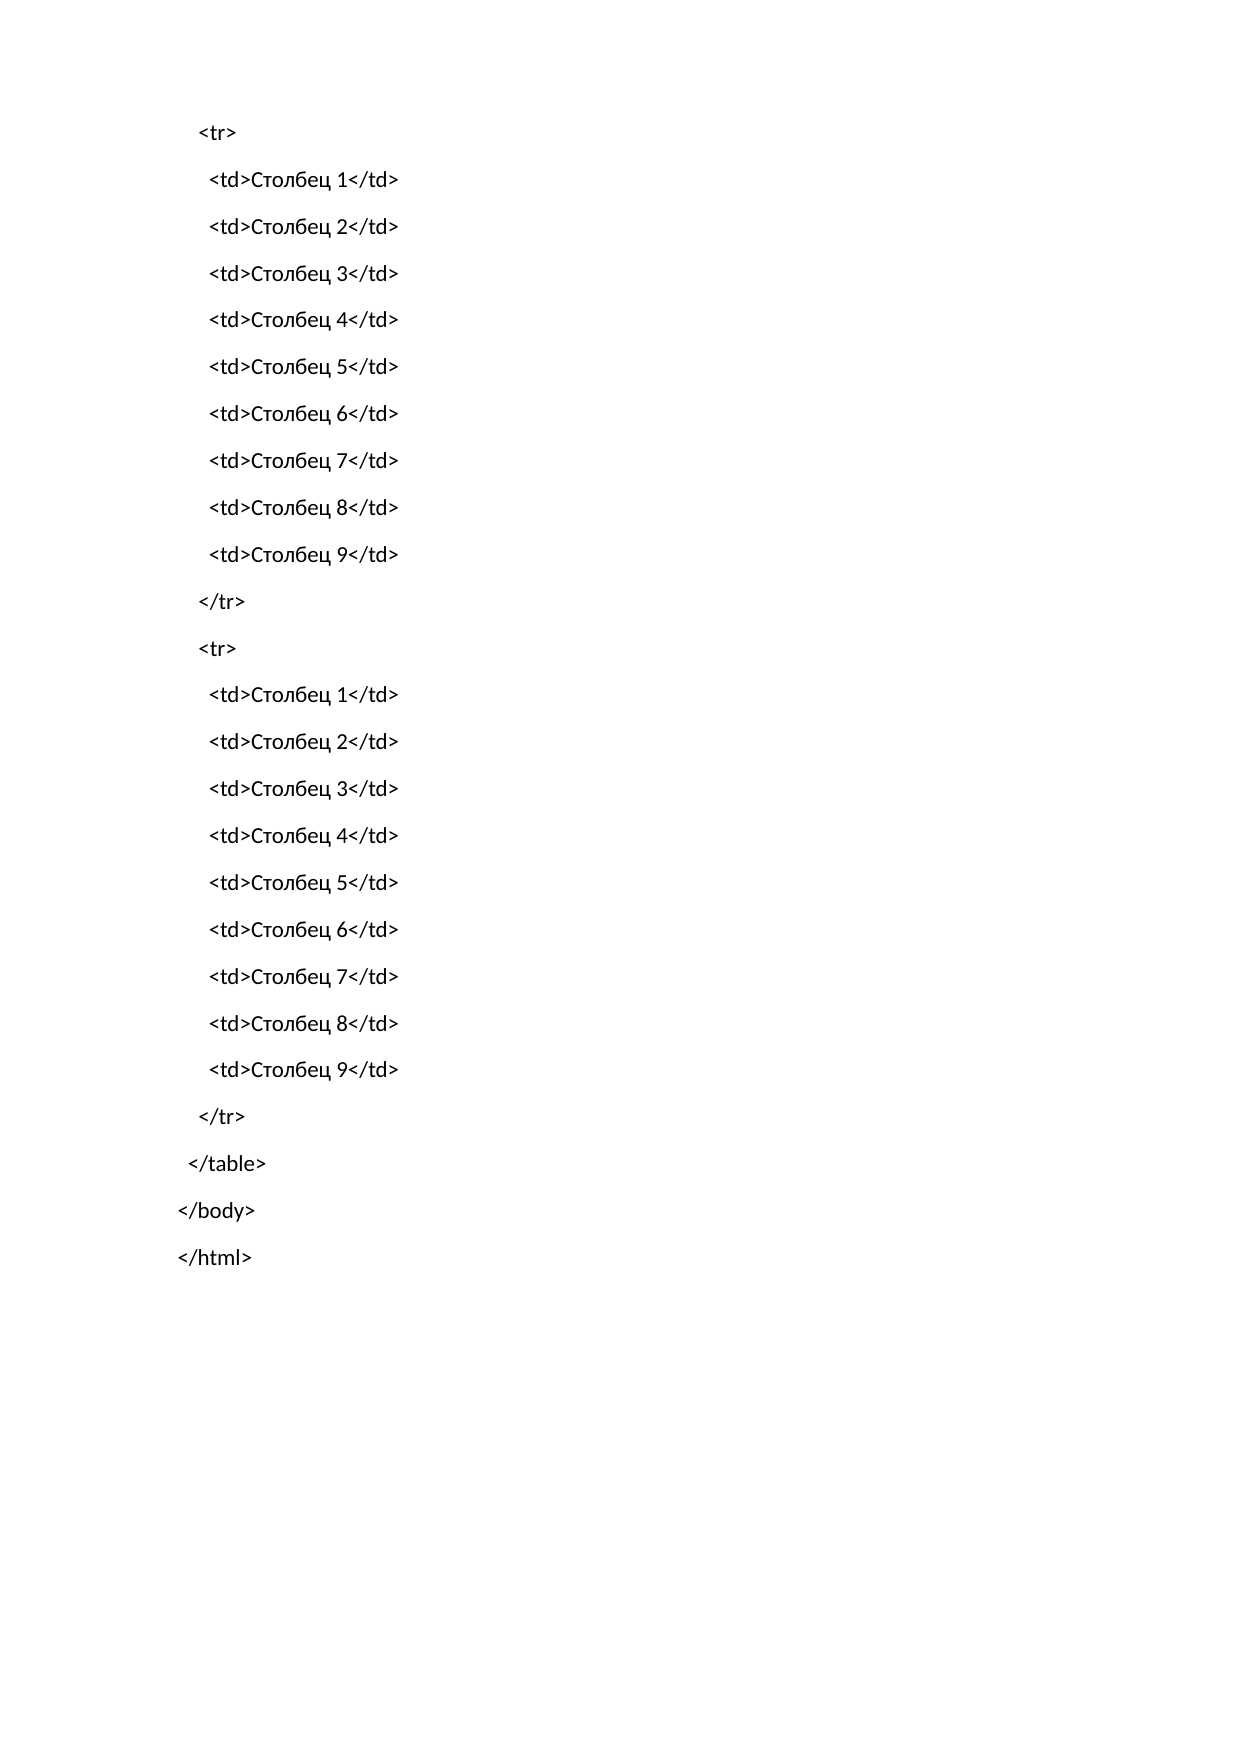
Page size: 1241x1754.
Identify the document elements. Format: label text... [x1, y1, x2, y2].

text <td>Столбец 3</td> [177, 259, 1152, 287]
text <td>Столбец 1</td> [177, 165, 1152, 193]
text <tr> [177, 634, 1152, 662]
text <td>Столбец 7</td> [177, 962, 1152, 990]
text <td>Столбец 6</td> [177, 915, 1152, 943]
text <td>Столбец 5</td> [177, 352, 1152, 381]
text <tr> [177, 118, 1152, 146]
text <td>Столбец 3</td> [177, 774, 1152, 802]
text <td>Столбец 1</td> [177, 681, 1152, 709]
text </html> [177, 1243, 1152, 1271]
text </tr> [177, 587, 1152, 615]
text </tr> [177, 1102, 1152, 1131]
text <td>Столбец 2</td> [177, 212, 1152, 240]
text <td>Столбец 7</td> [177, 446, 1152, 474]
text <td>Столбец 5</td> [177, 868, 1152, 896]
text <td>Столбец 2</td> [177, 727, 1152, 756]
text <td>Столбец 8</td> [177, 1009, 1152, 1037]
text </table> [177, 1149, 1152, 1177]
text <td>Столбец 4</td> [177, 306, 1152, 334]
text <td>Столбец 9</td> [177, 1056, 1152, 1084]
text </body> [177, 1196, 1152, 1224]
text <td>Столбец 6</td> [177, 399, 1152, 427]
text <td>Столбец 9</td> [177, 540, 1152, 568]
text <td>Столбец 8</td> [177, 493, 1152, 521]
text <td>Столбец 4</td> [177, 821, 1152, 849]
